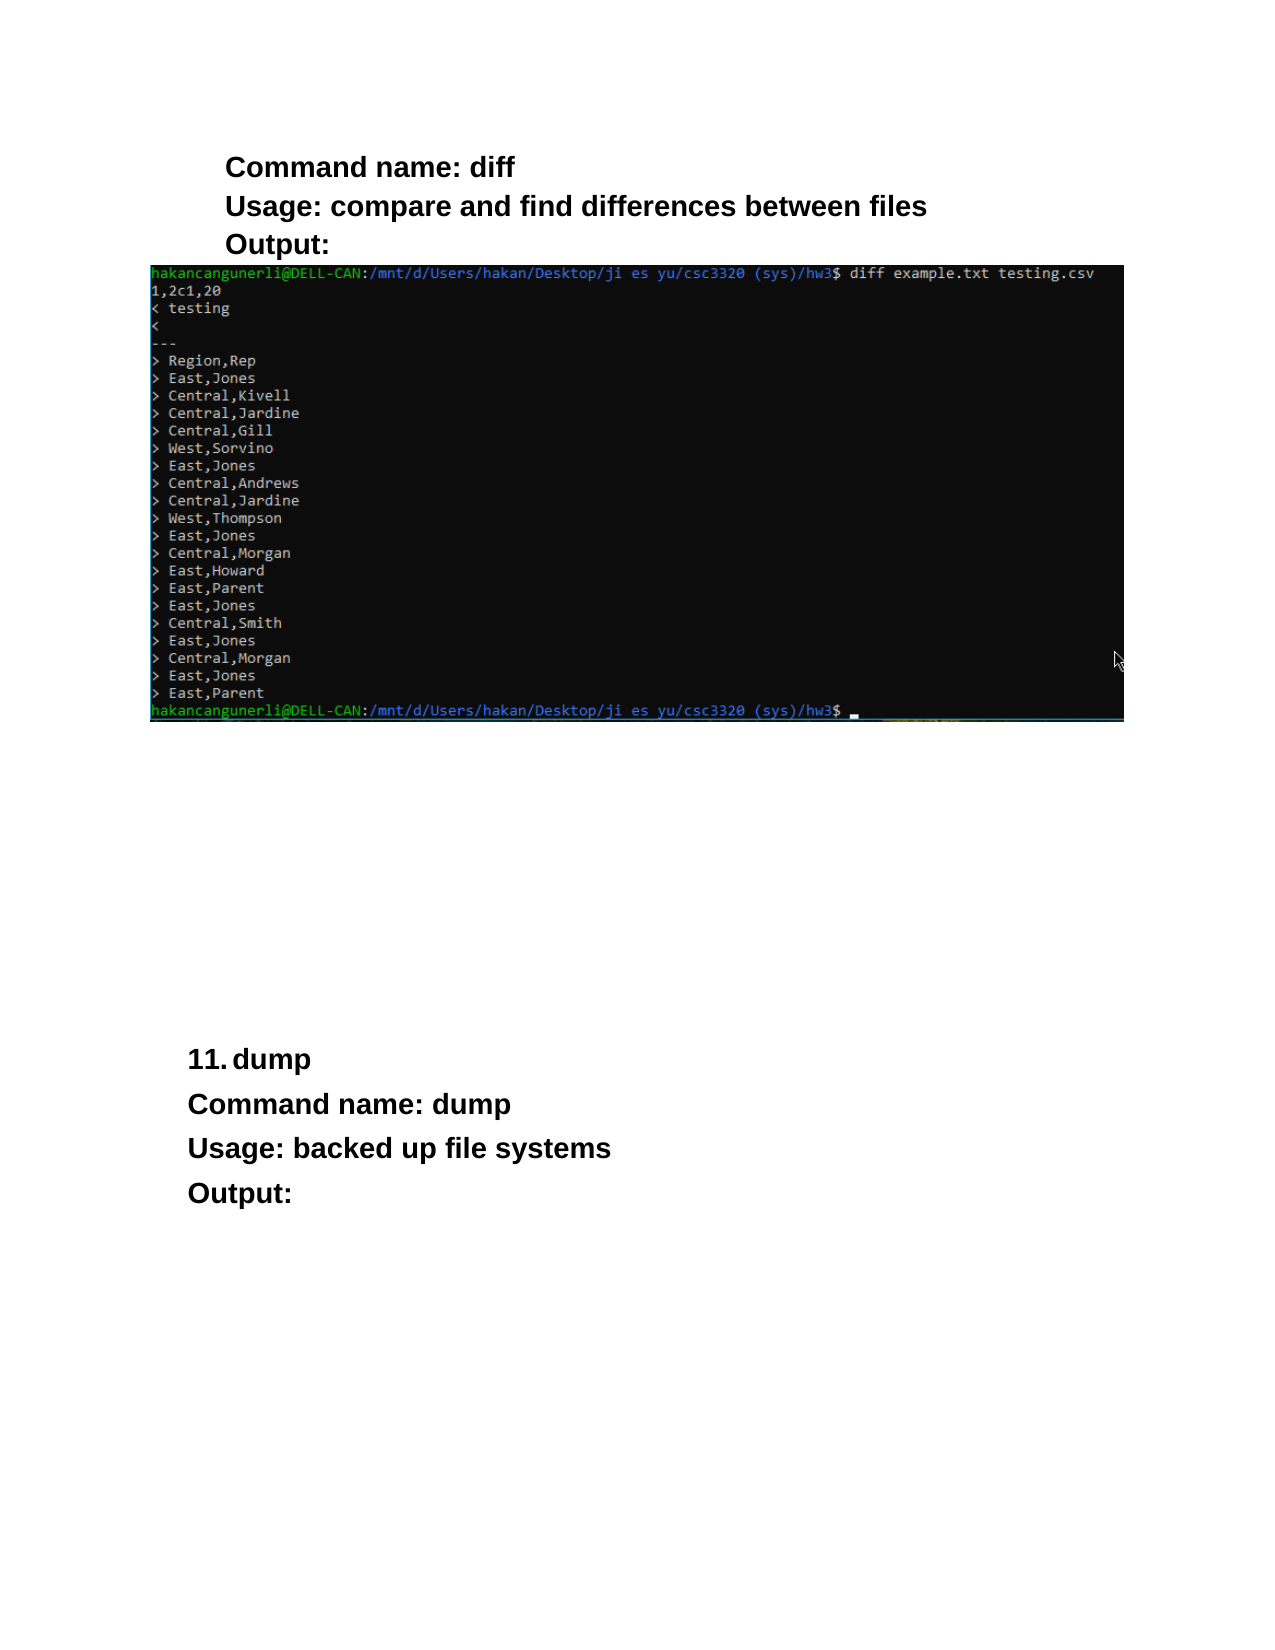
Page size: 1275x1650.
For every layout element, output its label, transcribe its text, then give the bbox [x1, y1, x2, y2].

list dump [187, 1042, 1089, 1076]
list Usage: compare and find differences between files [225, 188, 1125, 222]
picture [150, 265, 1124, 722]
list Command name: diff [225, 150, 1125, 183]
text Output: [187, 1176, 1089, 1209]
text Command name: dump [187, 1087, 1089, 1120]
text Usage: backed up file systems [187, 1131, 1089, 1165]
list Output: [225, 227, 1125, 261]
